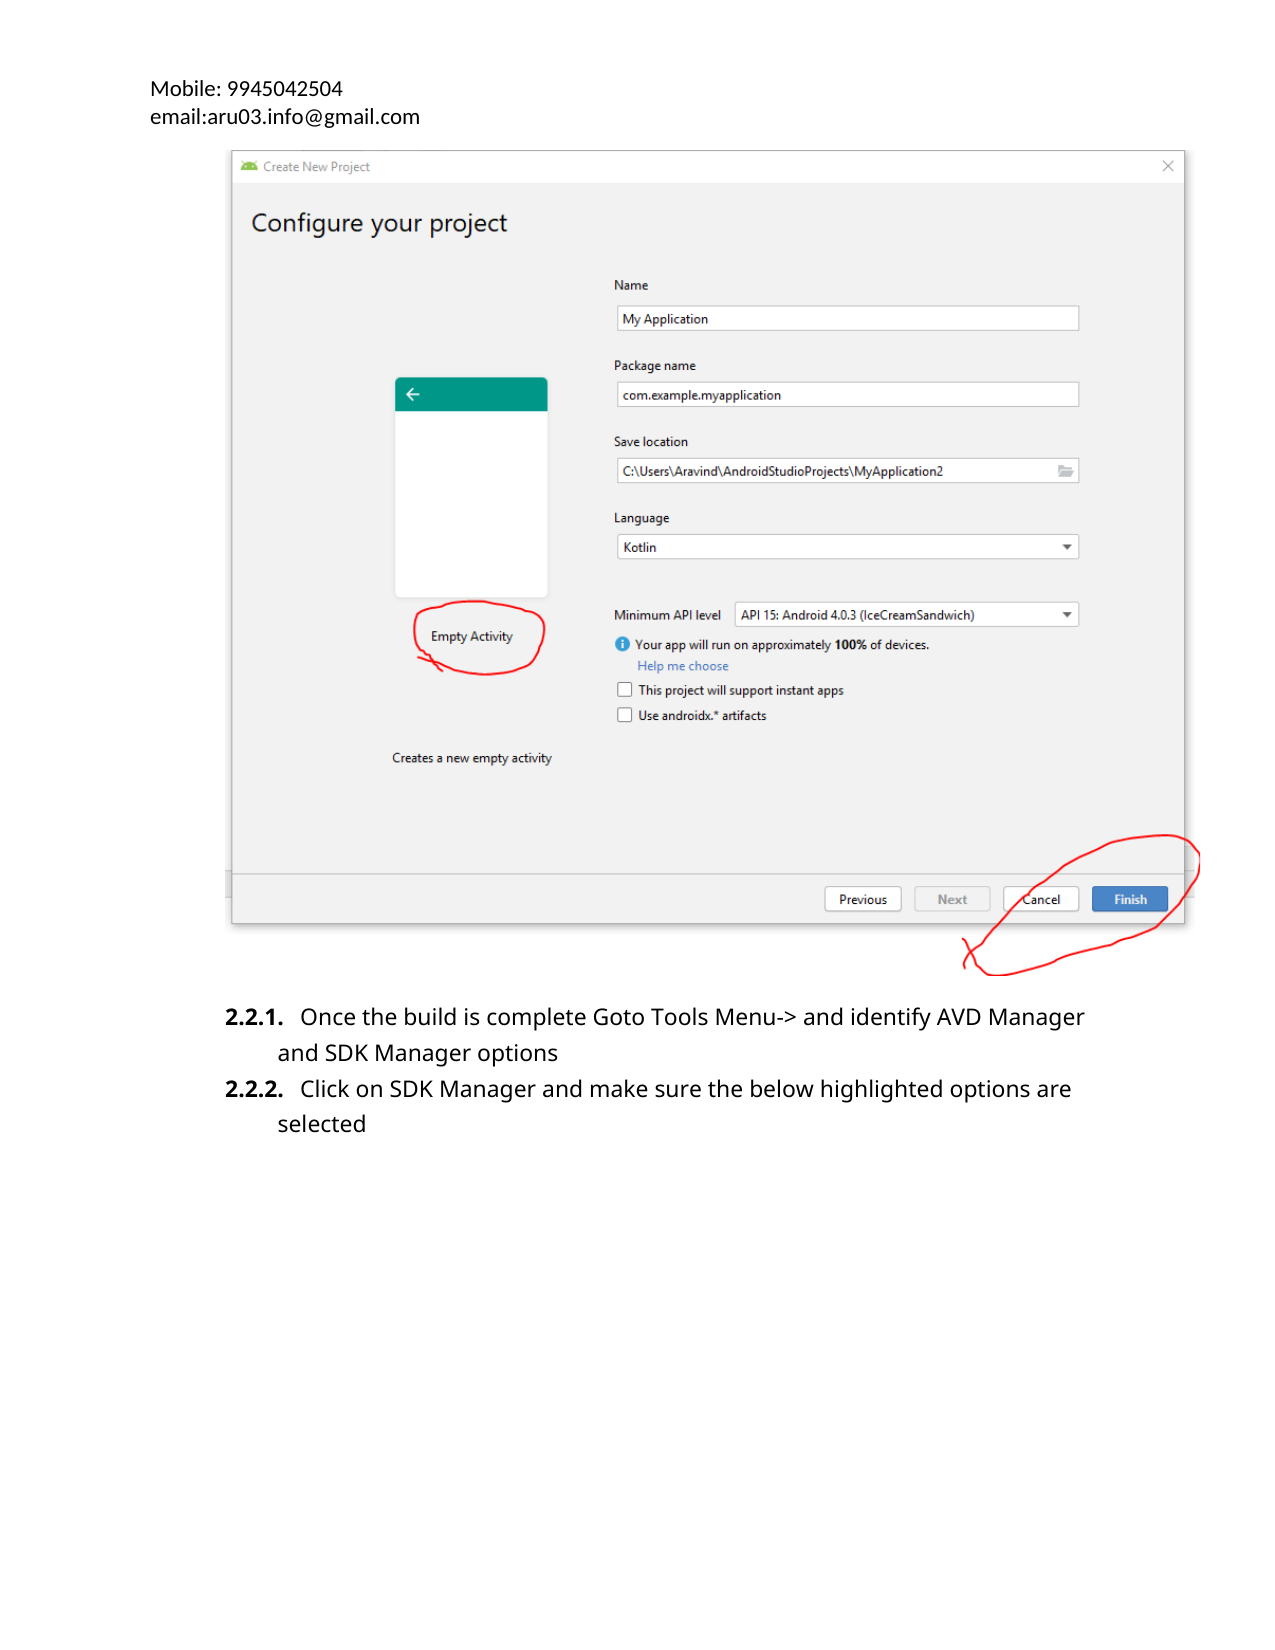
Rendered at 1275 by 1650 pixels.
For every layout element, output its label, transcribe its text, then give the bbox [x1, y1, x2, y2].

list Once the build is complete Goto Tools Menu-> and identify AVD Manager and SDK Manager options [225, 1001, 1125, 1068]
picture [225, 150, 1200, 976]
list Click on SDK Manager and make sure the below highlighted options are selected [225, 1072, 1125, 1140]
